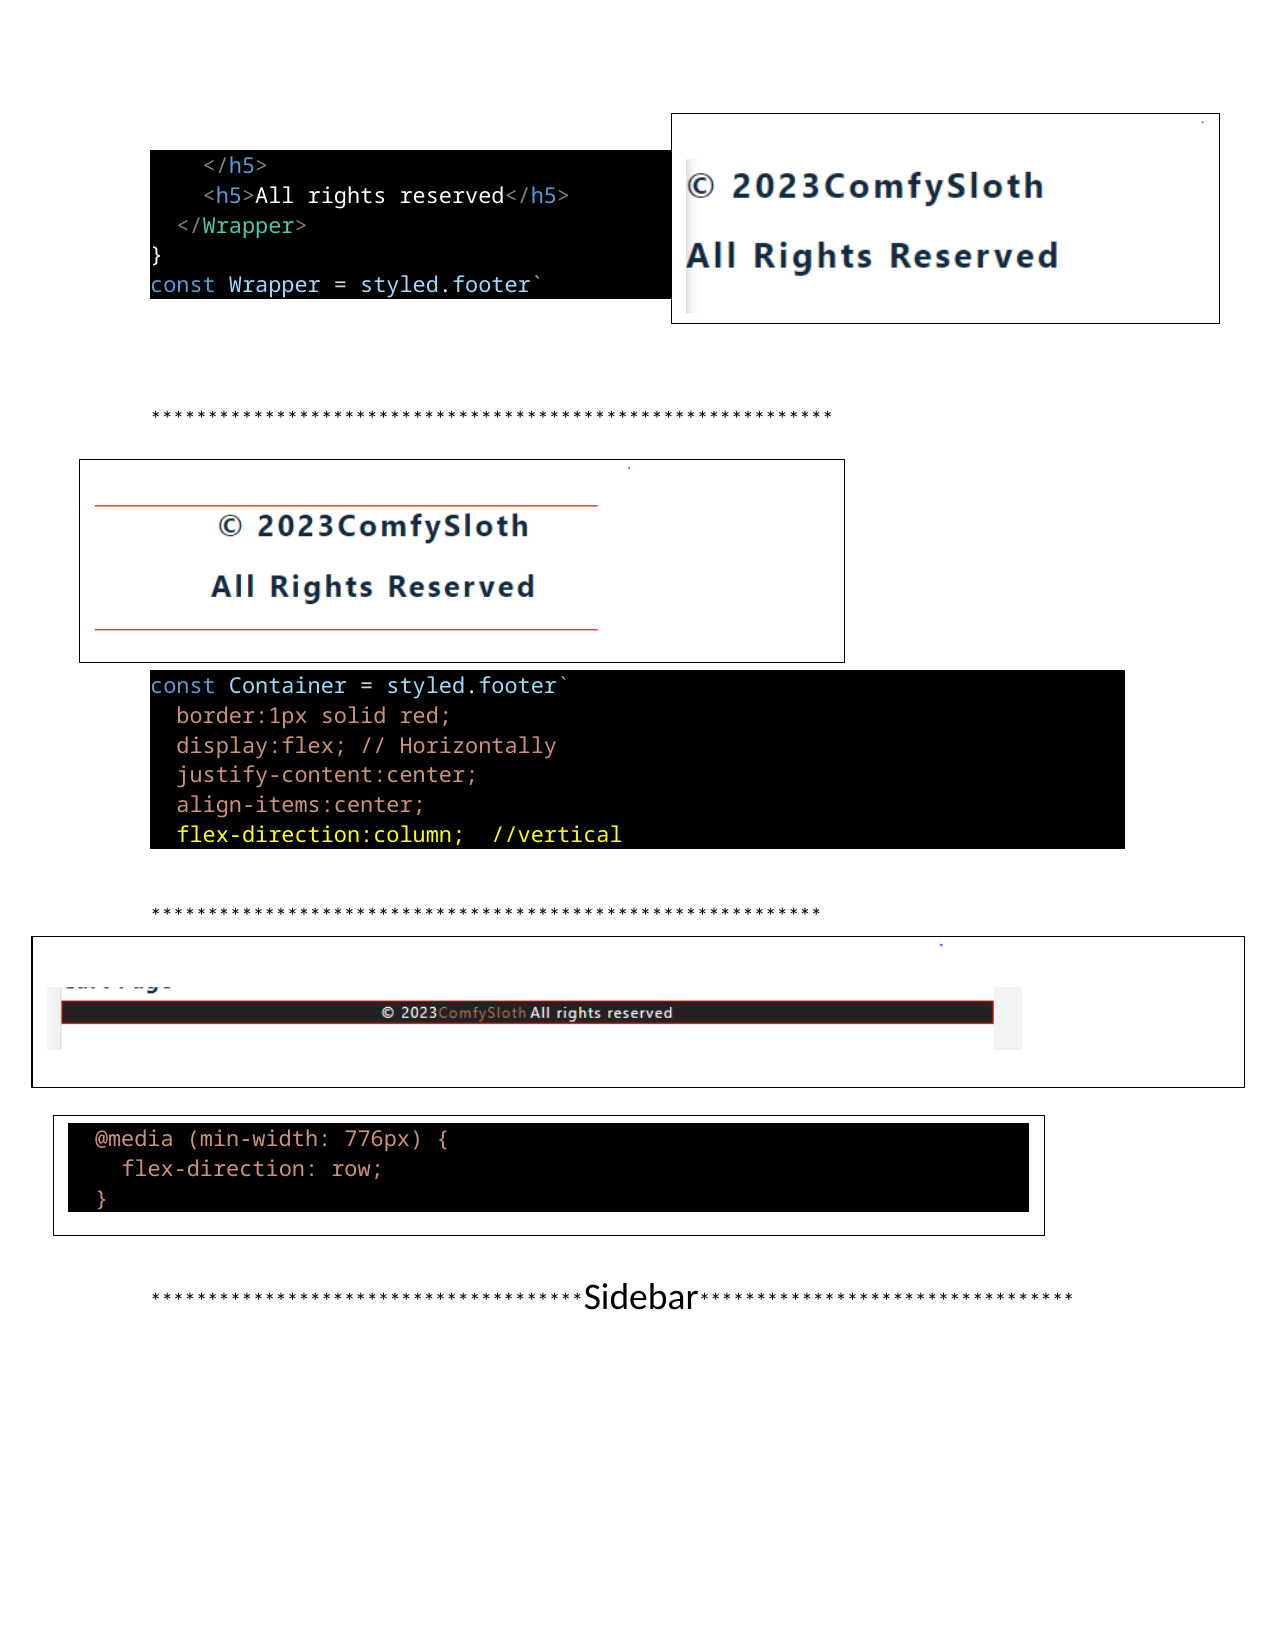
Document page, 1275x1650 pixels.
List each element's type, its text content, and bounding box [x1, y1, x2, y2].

text const Wrapper = styled.footer` [150, 269, 671, 299]
text </Wrapper> [150, 209, 671, 239]
text ************************************************************ [150, 405, 1125, 433]
text } [150, 239, 671, 269]
text const Container = styled.footer` [150, 670, 1125, 700]
picture [686, 120, 1204, 313]
text *********************************************************** [150, 902, 1125, 930]
text flex-direction:column; //vertical [150, 819, 1125, 849]
text </h5> [150, 150, 671, 180]
picture [47, 943, 1023, 1050]
text border:1px solid red; [150, 700, 1125, 730]
text align-items:center; [150, 789, 1125, 819]
text justify-content:center; [150, 759, 1125, 789]
text <h5>All rights reserved</h5> [150, 180, 671, 209]
picture [94, 466, 630, 653]
text **************************************Sidebar********************************* [150, 1273, 1125, 1319]
text display:flex; // Horizontally [150, 730, 1125, 759]
